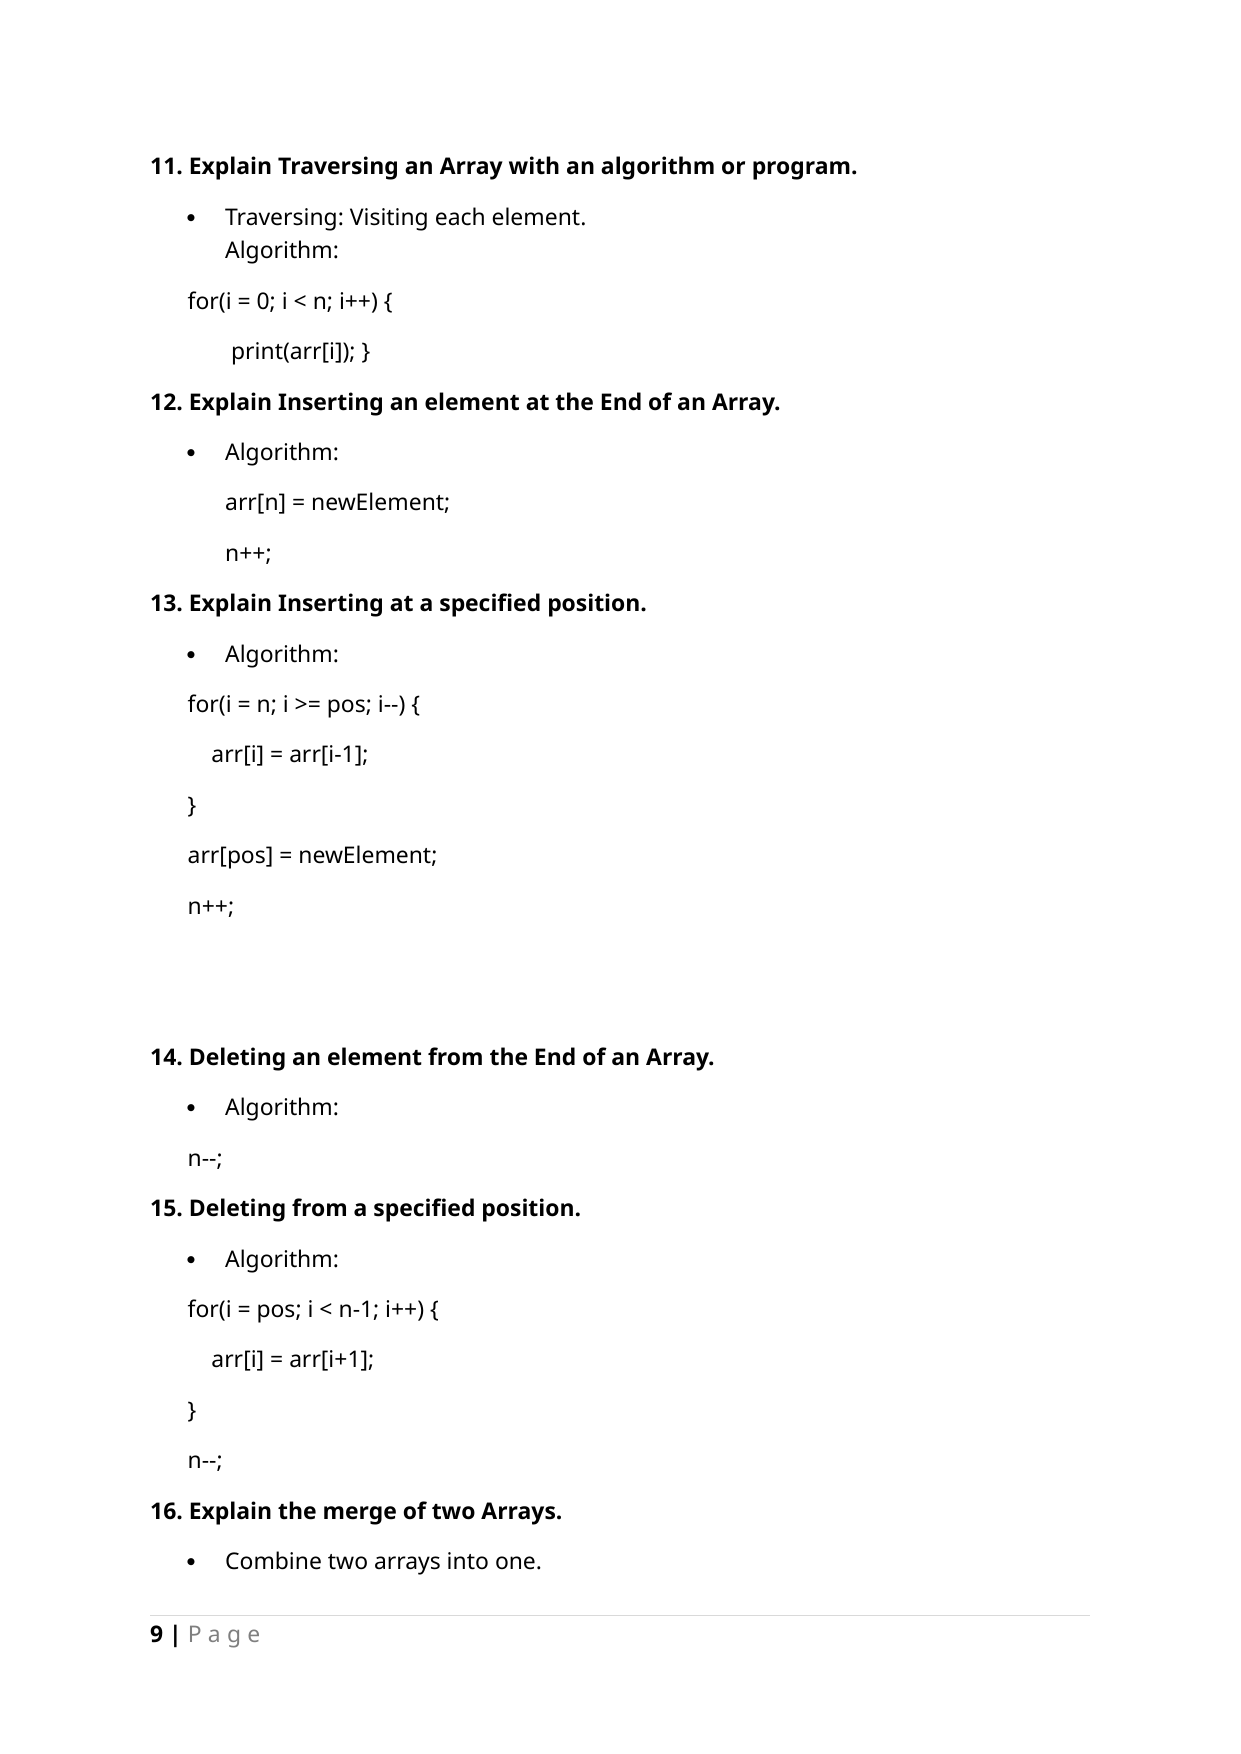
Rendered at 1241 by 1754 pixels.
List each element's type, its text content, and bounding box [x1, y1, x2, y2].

text n--; [150, 1142, 1090, 1173]
list Algorithm: [187, 1091, 1090, 1122]
list Algorithm: [187, 1242, 1090, 1274]
text for(i = 0; i < n; i++) { [150, 284, 1090, 316]
list Algorithm: [187, 436, 1090, 467]
list Algorithm: [187, 637, 1090, 669]
text 14. Deleting an element from the End of an Array. [150, 1041, 1090, 1072]
text print(arr[i]); } [150, 335, 1090, 366]
text 11. Explain Traversing an Array with an algorithm or program. [150, 150, 1090, 181]
text n++; [150, 537, 1090, 568]
text arr[i] = arr[i-1]; [187, 738, 1090, 769]
text n--; [187, 1444, 1090, 1475]
text 15. Deleting from a specified position. [150, 1192, 1090, 1223]
text 16. Explain the merge of two Arrays. [150, 1494, 1090, 1526]
text n++; [187, 889, 1090, 921]
text for(i = pos; i < n-1; i++) { [187, 1293, 1090, 1324]
list Traversing: Visiting each element. Algorithm: [187, 200, 1090, 265]
text arr[n] = newElement; [150, 486, 1090, 517]
text 13. Explain Inserting at a specified position. [150, 587, 1090, 618]
text arr[i] = arr[i+1]; [187, 1343, 1090, 1374]
text arr[pos] = newElement; [187, 839, 1090, 870]
text } [187, 1394, 1090, 1425]
text } [187, 789, 1090, 820]
text for(i = n; i >= pos; i--) { [187, 688, 1090, 719]
list Combine two arrays into one. [187, 1545, 1090, 1576]
text 12. Explain Inserting an element at the End of an Array. [150, 385, 1090, 417]
